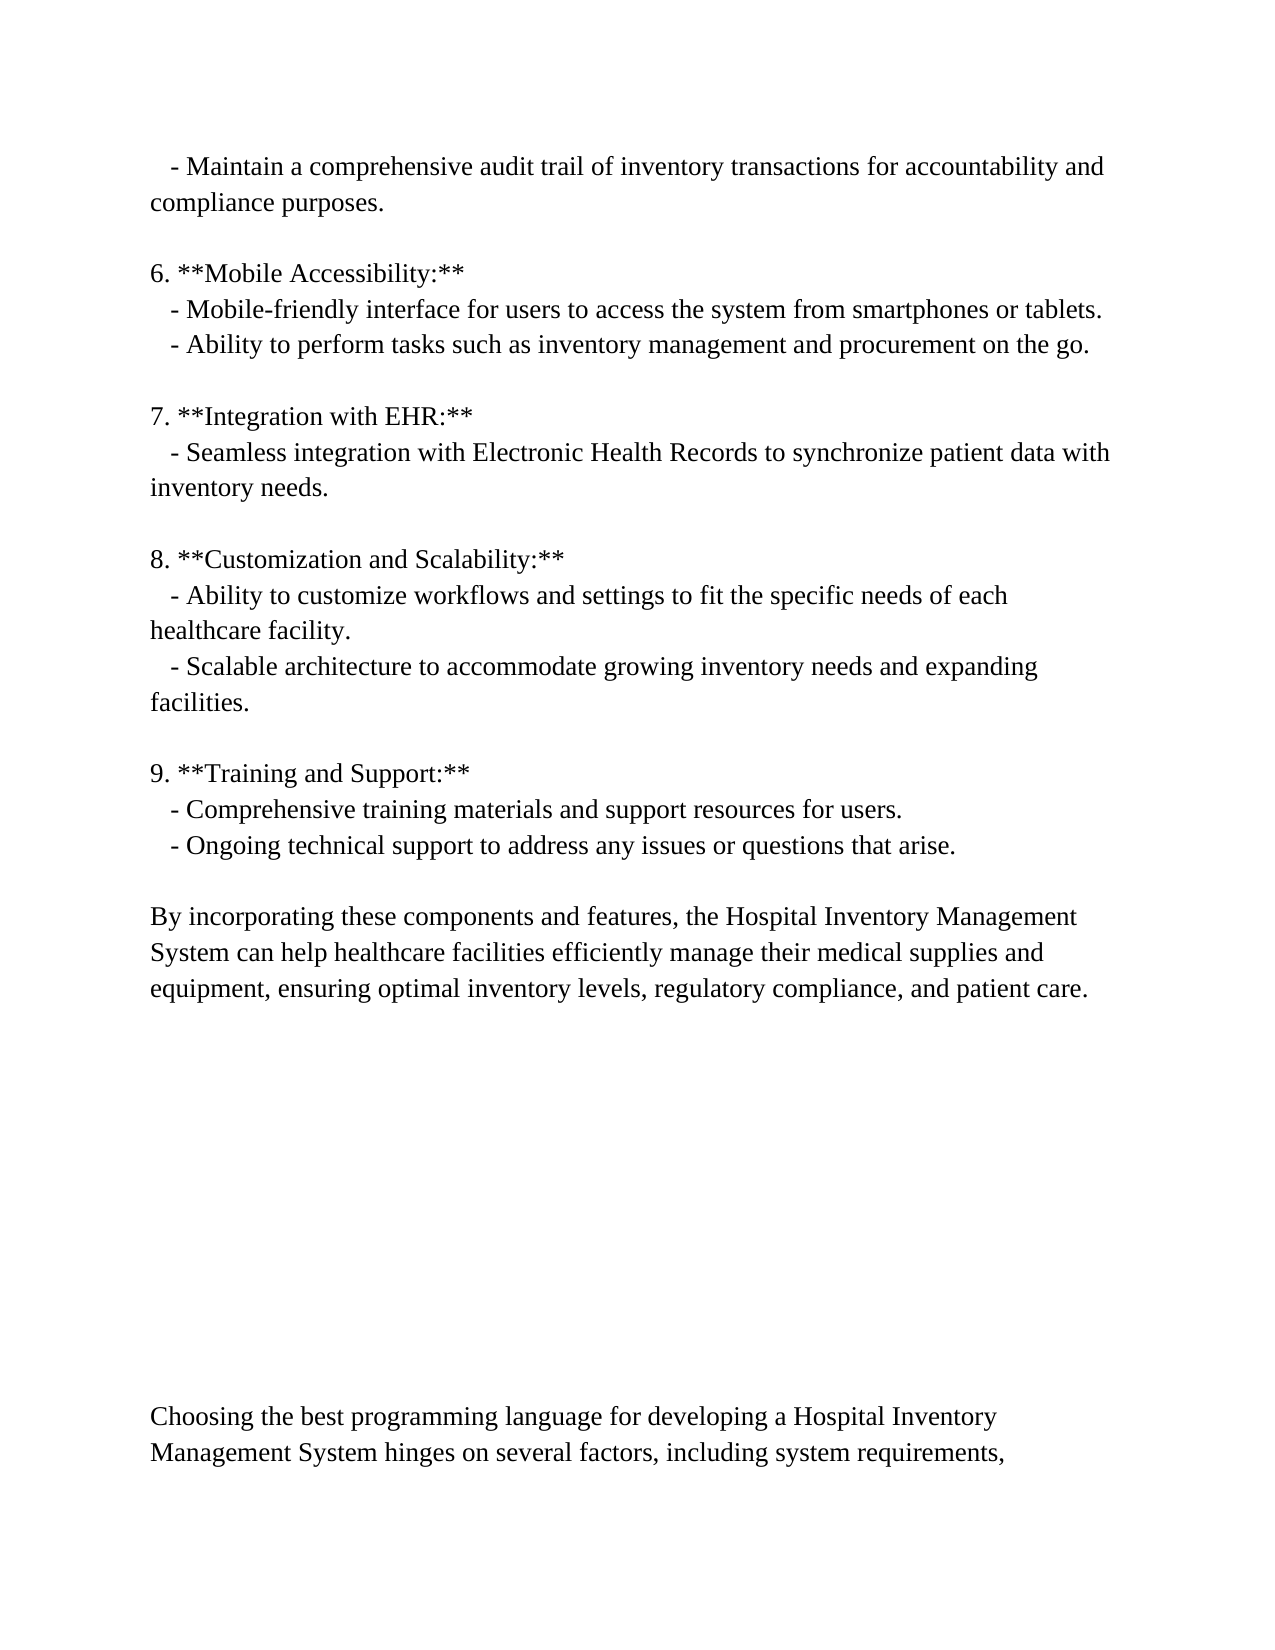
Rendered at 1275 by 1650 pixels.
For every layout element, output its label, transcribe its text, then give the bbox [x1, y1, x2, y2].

text 8. **Customization and Scalability:** [150, 543, 1125, 574]
text - Seamless integration with Electronic Health Records to synchronize patient data with inventory needs. [150, 436, 1125, 503]
text - Scalable architecture to accommodate growing inventory needs and expanding facilities. [150, 650, 1125, 717]
text - Ability to perform tasks such as inventory management and procurement on the go. [150, 329, 1125, 360]
text 7. **Integration with EHR:** [150, 400, 1125, 431]
text - Ability to customize workflows and settings to fit the specific needs of each healthcare facility. [150, 579, 1125, 646]
text 9. **Training and Support:** [150, 757, 1125, 788]
text - Maintain a comprehensive audit trail of inventory transactions for accountability and compliance purposes. [150, 150, 1125, 217]
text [150, 1401, 1125, 1467]
text - Ongoing technical support to address any issues or questions that arise. [150, 829, 1125, 860]
text 6. **Mobile Accessibility:** [150, 257, 1125, 288]
text By incorporating these components and features, the Hospital Inventory Management System can help healthcare facilities efficiently manage their medical supplies and equipment, ensuring optimal inventory levels, regulatory compliance, and patient care. [150, 900, 1125, 1003]
text - Comprehensive training materials and support resources for users. [150, 793, 1125, 824]
text - Mobile-friendly interface for users to access the system from smartphones or tablets. [150, 293, 1125, 324]
